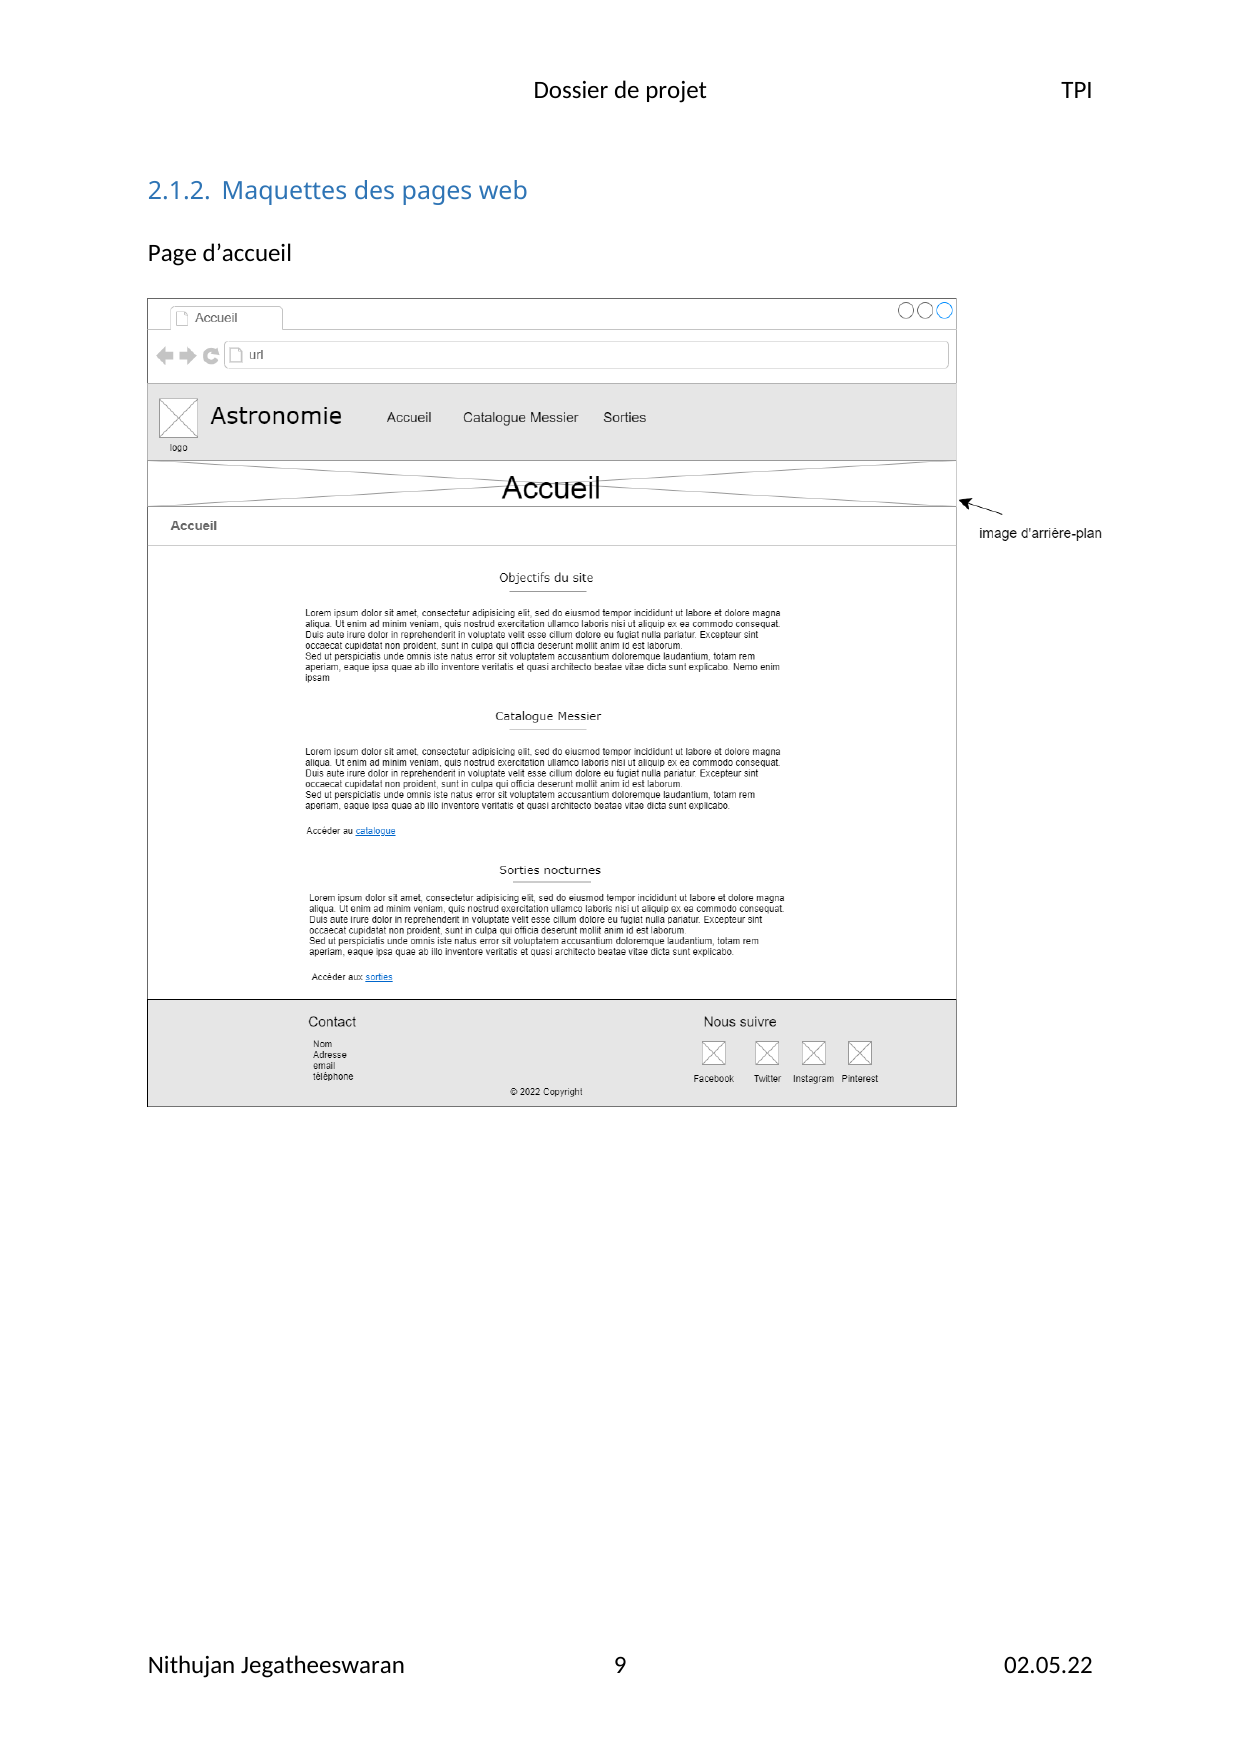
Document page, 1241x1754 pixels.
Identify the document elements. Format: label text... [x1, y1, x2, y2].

text Page d’accueil [148, 237, 1093, 268]
subtitle Maquettes des pages web [148, 173, 1093, 207]
picture [147, 298, 1110, 1107]
